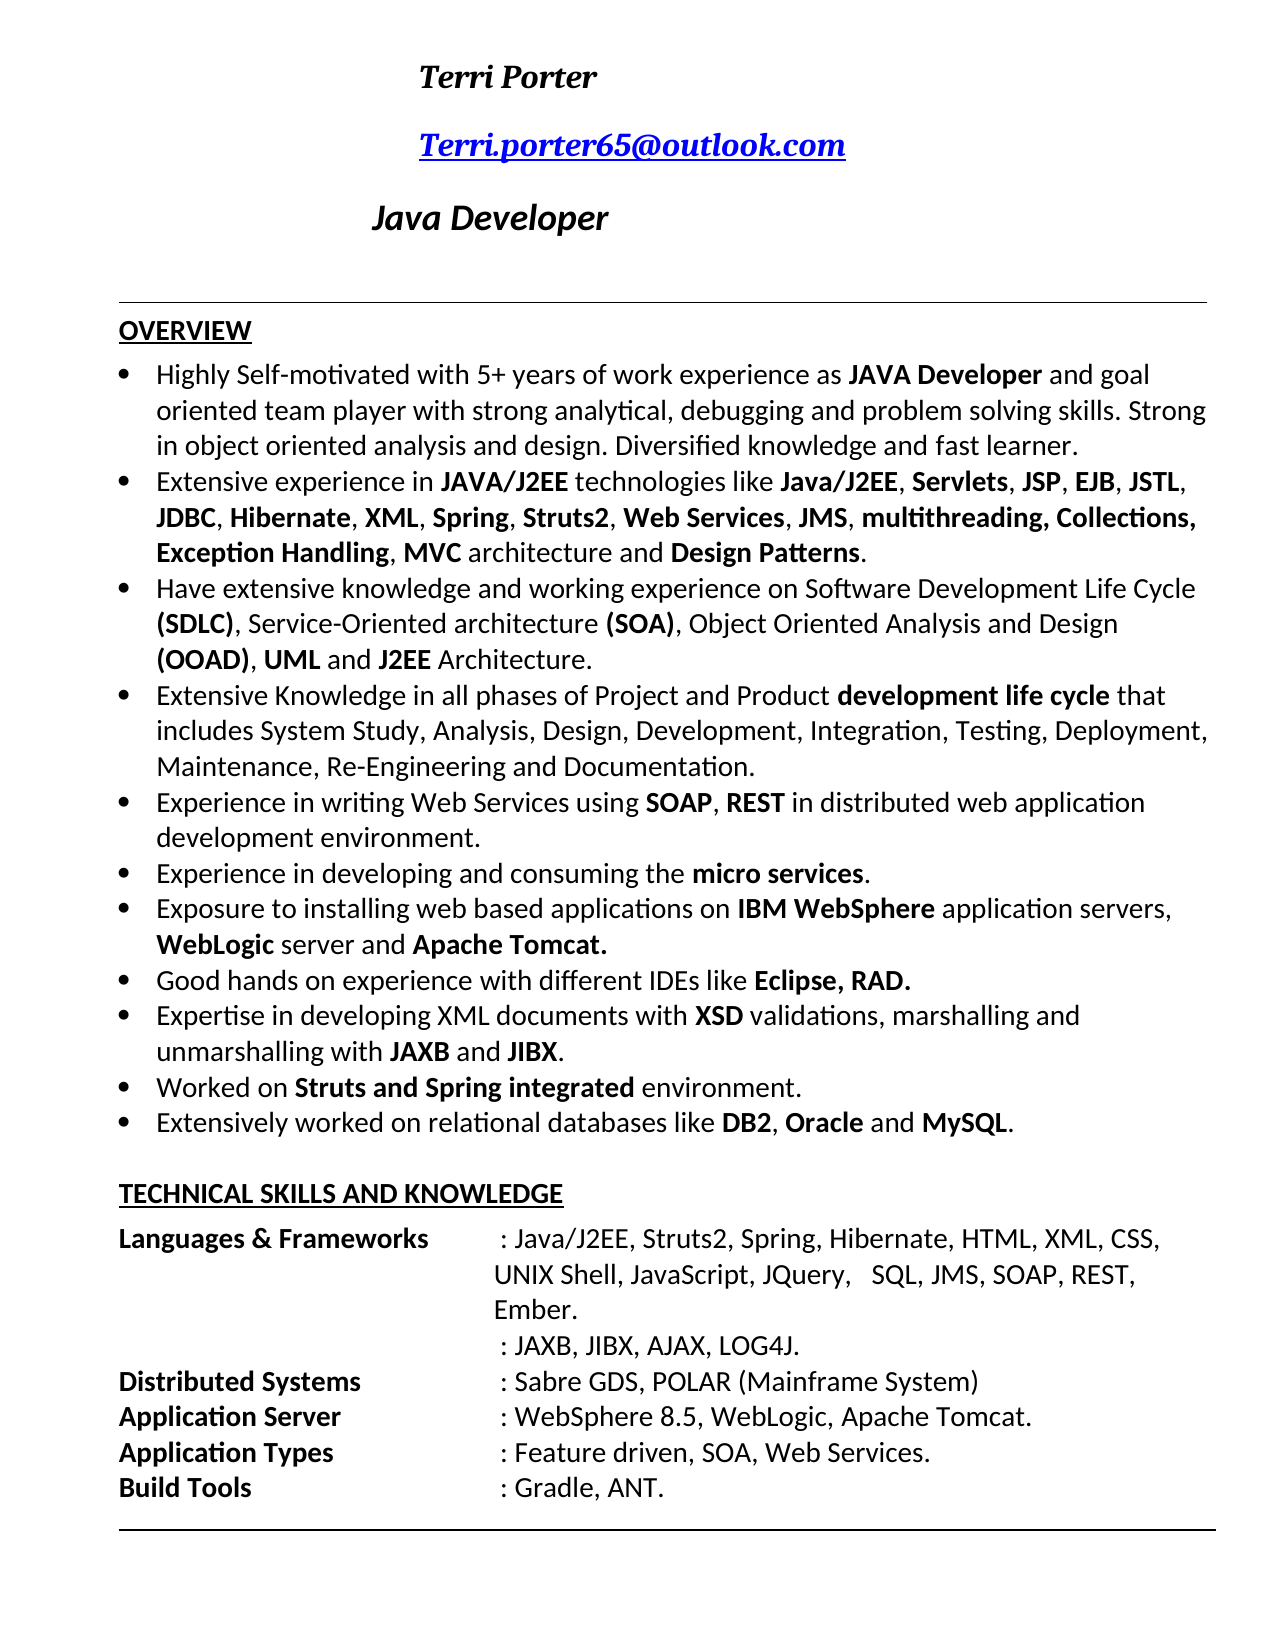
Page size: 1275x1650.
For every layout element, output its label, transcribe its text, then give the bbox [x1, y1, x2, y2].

list Extensive Knowledge in all phases of Project and Product development life cycle that includes System Study, Analysis, Design, Development, Integration, Testing, Deployment, Maintenance, Re-Engineering and Documentation. [118, 677, 1216, 784]
text TECHNICAL SKILLS AND KNOWLEDGE [118, 1176, 1216, 1211]
text Distributed Systems : Sabre GDS, POLAR (Mainframe System) [118, 1363, 1207, 1398]
list Experience in developing and consuming the micro services. [118, 855, 1216, 891]
list Highly Self-motivated with 5+ years of work experience as JAVA Developer and goal oriented team player with strong analytical, debugging and problem solving skills. Strong in object oriented analysis and design. Diversified knowledge and fast learner. [118, 356, 1216, 463]
text Languages & Frameworks : Java/J2EE, Struts2, Spring, Hibernate, HTML, XML, CSS, UNIX Shell, JavaScript, JQuery, SQL, JMS, SOAP, REST, Ember. [118, 1220, 1207, 1327]
list Good hands on experience with different IDEs like Eclipse, RAD. [118, 962, 1216, 997]
text : JAXB, JIBX, AJAX, LOG4J. [118, 1327, 1207, 1363]
list Worked on Struts and Spring integrated environment. [118, 1069, 1216, 1104]
list Have extensive knowledge and working experience on Software Development Life Cycle (SDLC), Service-Oriented architecture (SOA), Object Oriented Analysis and Design (OOAD), UML and J2EE Architecture. [118, 570, 1216, 677]
text Build Tools : Gradle, ANT. [118, 1469, 1207, 1505]
text Terri.porter65@outlook.com [343, 126, 1216, 165]
text Terri Porter [343, 58, 1216, 97]
list Expertise in developing XML documents with XSD validations, marshalling and unmarshalling with JAXB and JIBX. [118, 997, 1216, 1069]
list Exposure to installing web based applications on IBM WebSphere application servers, WebLogic server and Apache Tomcat. [118, 891, 1216, 962]
list Extensively worked on relational databases like DB2, Oracle and MySQL. [118, 1104, 1216, 1140]
list Experience in writing Web Services using SOAP, REST in distributed web application development environment. [118, 784, 1216, 855]
text OVERVIEW [118, 312, 1207, 347]
text Java Developer [118, 194, 1216, 240]
text Application Types : Feature driven, SOA, Web Services. [118, 1434, 1207, 1469]
list Extensive experience in JAVA/J2EE technologies like Java/J2EE, Servlets, JSP, EJB, JSTL, JDBC, Hibernate, XML, Spring, Struts2, Web Services, JMS, multithreading, Collections, Exception Handling, MVC architecture and Design Patterns. [118, 463, 1216, 570]
text Application Server : WebSphere 8.5, WebLogic, Apache Tomcat. [118, 1398, 1207, 1434]
